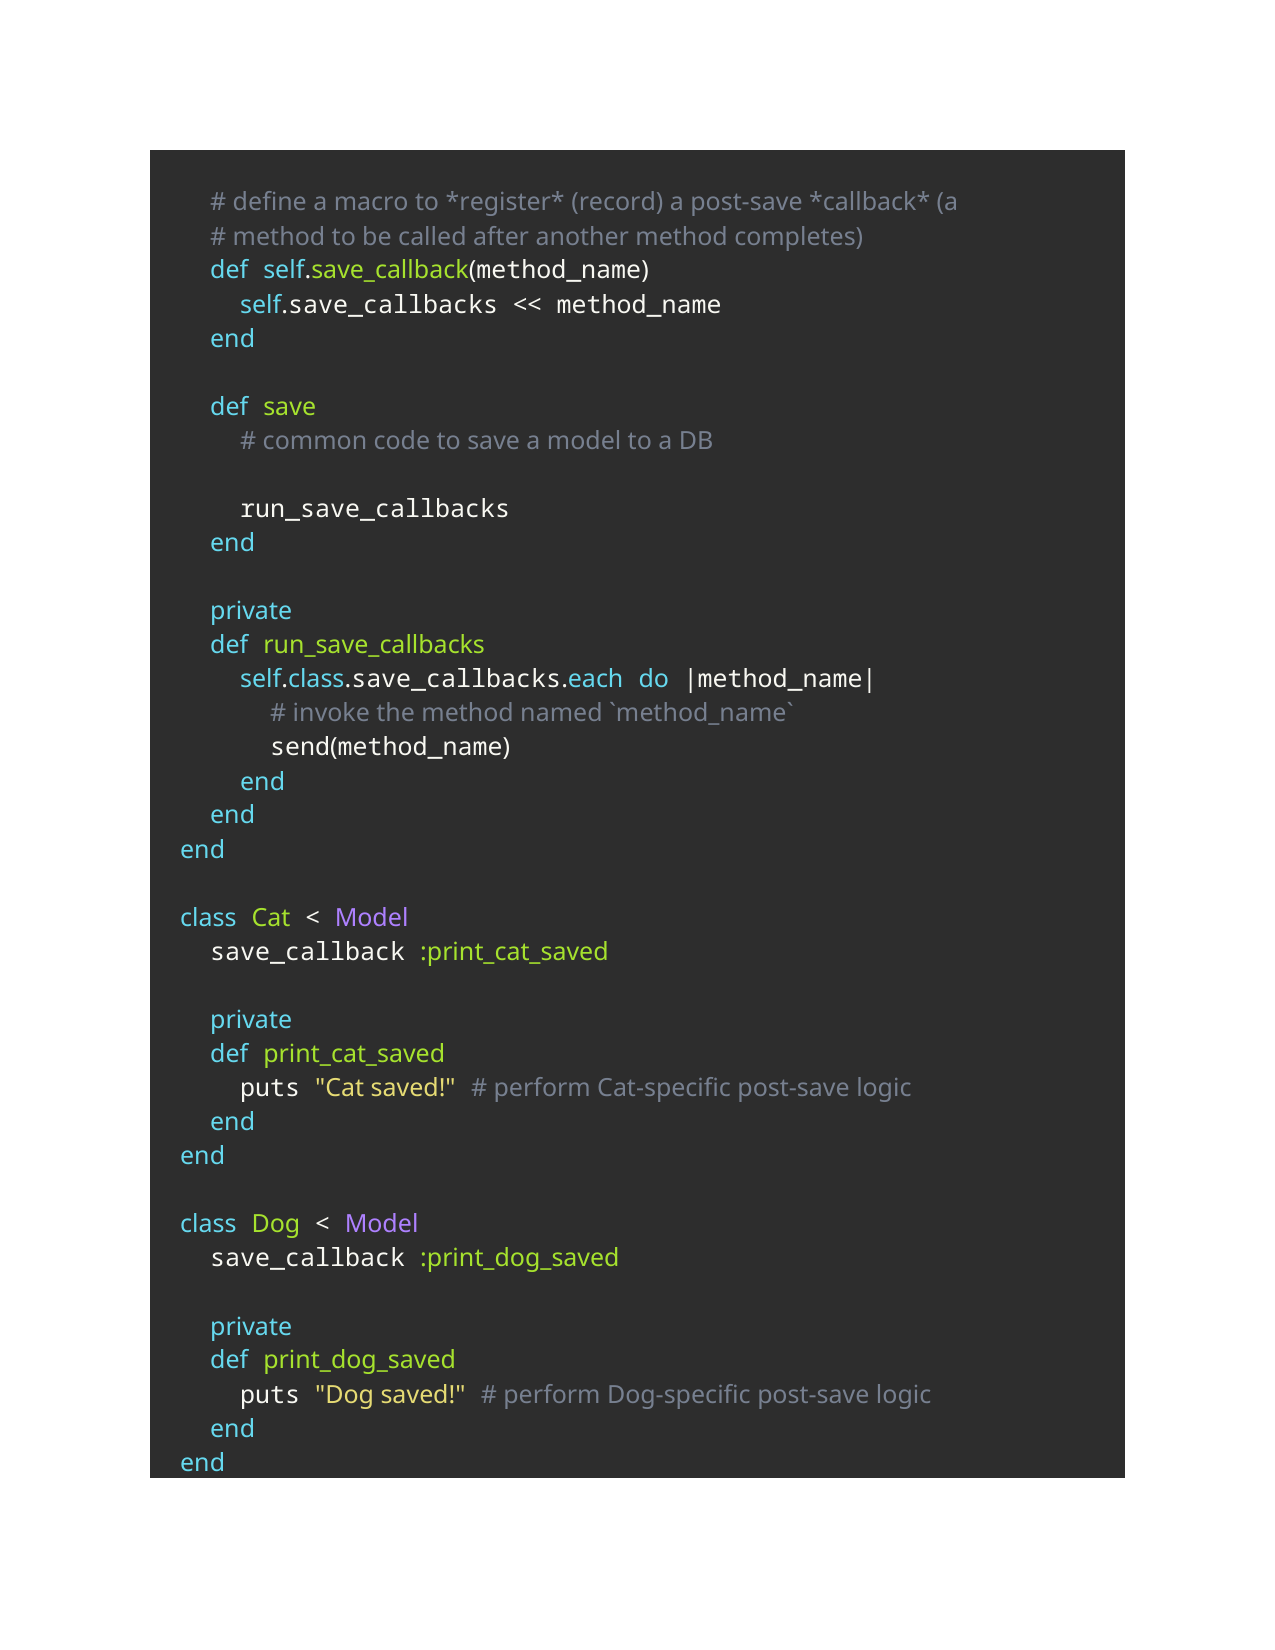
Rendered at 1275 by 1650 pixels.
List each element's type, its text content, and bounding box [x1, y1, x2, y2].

text # define a macro to *register* (record) a post-save *callback* (a [150, 184, 1125, 218]
text puts "Cat saved!" # perform Cat-specific post-save logic [150, 1070, 1125, 1104]
text def run_save_callbacks [150, 627, 1125, 661]
text save_callback :print_dog_saved [150, 1240, 1125, 1274]
text end [150, 1138, 1125, 1172]
text send(method_name) [150, 729, 1125, 763]
text end [150, 1104, 1125, 1138]
text def print_dog_saved [150, 1342, 1125, 1376]
text self.class.save_callbacks.each do |method_name| [150, 661, 1125, 695]
text end [150, 320, 1125, 354]
text class Dog < Model [150, 1206, 1125, 1240]
text end [150, 797, 1125, 831]
text save_callback :print_cat_saved [150, 933, 1125, 967]
text end [150, 831, 1125, 865]
text private [150, 1308, 1125, 1342]
text private [150, 593, 1125, 627]
text def save [150, 388, 1125, 422]
text # invoke the method named `method_name` [150, 695, 1125, 729]
text run_save_callbacks [150, 491, 1125, 525]
text def print_cat_saved [150, 1036, 1125, 1070]
text self.save_callbacks << method_name [150, 286, 1125, 320]
text class Cat < Model [150, 899, 1125, 933]
text end [150, 1410, 1125, 1444]
text end [150, 763, 1125, 797]
text # common code to save a model to a DB [150, 422, 1125, 457]
text puts "Dog saved!" # perform Dog-specific post-save logic [150, 1376, 1125, 1410]
text end [150, 525, 1125, 559]
text end [150, 1444, 1125, 1478]
text private [150, 1002, 1125, 1036]
text # method to be called after another method completes) [150, 218, 1125, 252]
text def self.save_callback(method_name) [150, 252, 1125, 286]
